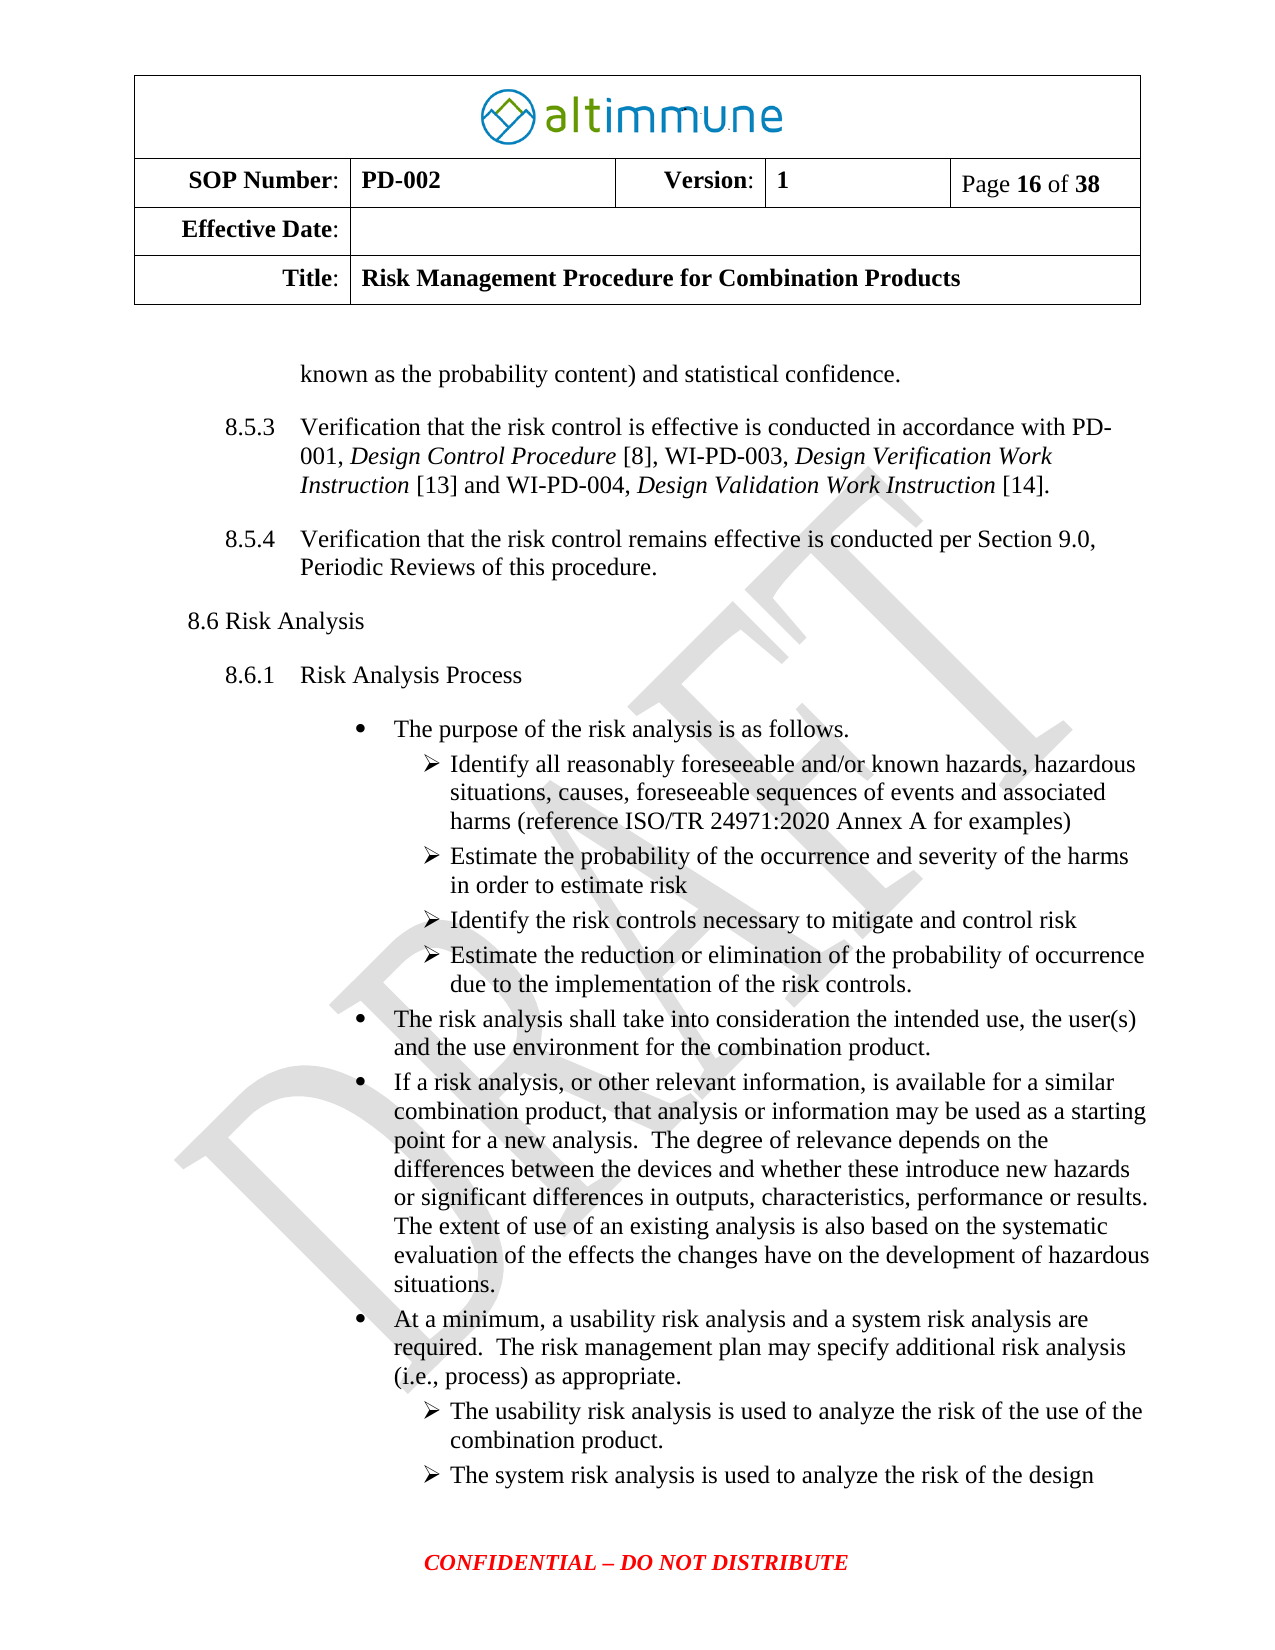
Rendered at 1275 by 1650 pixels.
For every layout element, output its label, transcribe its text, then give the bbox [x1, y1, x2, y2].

list The purpose of the risk analysis is as follows. [356, 714, 1153, 742]
list The risk analysis shall take into consideration the intended use, the user(s) and the use environment for the combination product. [356, 1004, 1153, 1061]
picture [476, 82, 789, 152]
list Identify the risk controls necessary to mitigate and control risk [422, 905, 1153, 934]
subtitle Risk Analysis Process [225, 660, 1125, 689]
subtitle Verification that the risk control remains effective is conducted per Section 9.0, Periodic Reviews of this procedure. [225, 524, 1125, 581]
list If a risk analysis, or other relevant information, is available for a similar combination product, that analysis or information may be used as a starting point for a new analysis. The degree of relevance depends on the differences between the devices and whether these introduce new hazards or significant differences in outputs, characteristics, performance or results. The extent of use of an existing analysis is also based on the systematic evaluation of the effects the changes have on the development of hazardous situations. [356, 1067, 1153, 1297]
list Identify all reasonably foreseeable and/or known hazards, hazardous situations, causes, foreseeable sequences of events and associated harms (reference ISO/TR 24971:2020 Annex A for examples) [422, 749, 1153, 835]
list The usability risk analysis is used to analyze the risk of the use of the combination product. [422, 1396, 1153, 1454]
list Estimate the reduction or elimination of the probability of occurrence due to the implementation of the risk controls. [422, 940, 1153, 997]
subtitle Risk Analysis [187, 606, 1153, 635]
list Estimate the probability of the occurrence and severity of the harms in order to estimate risk [422, 841, 1153, 899]
subtitle Verification that the risk control is effective is conducted in accordance with PD-001, Design Control Procedure [8], WI-PD-003, Design Verification Work Instruction [13] and WI-PD-004, Design Validation Work Instruction [14]. [225, 412, 1125, 499]
list At a minimum, a usability risk analysis and a system risk analysis are required. The risk management plan may specify additional risk analysis (i.e., process) as appropriate. [356, 1304, 1153, 1390]
